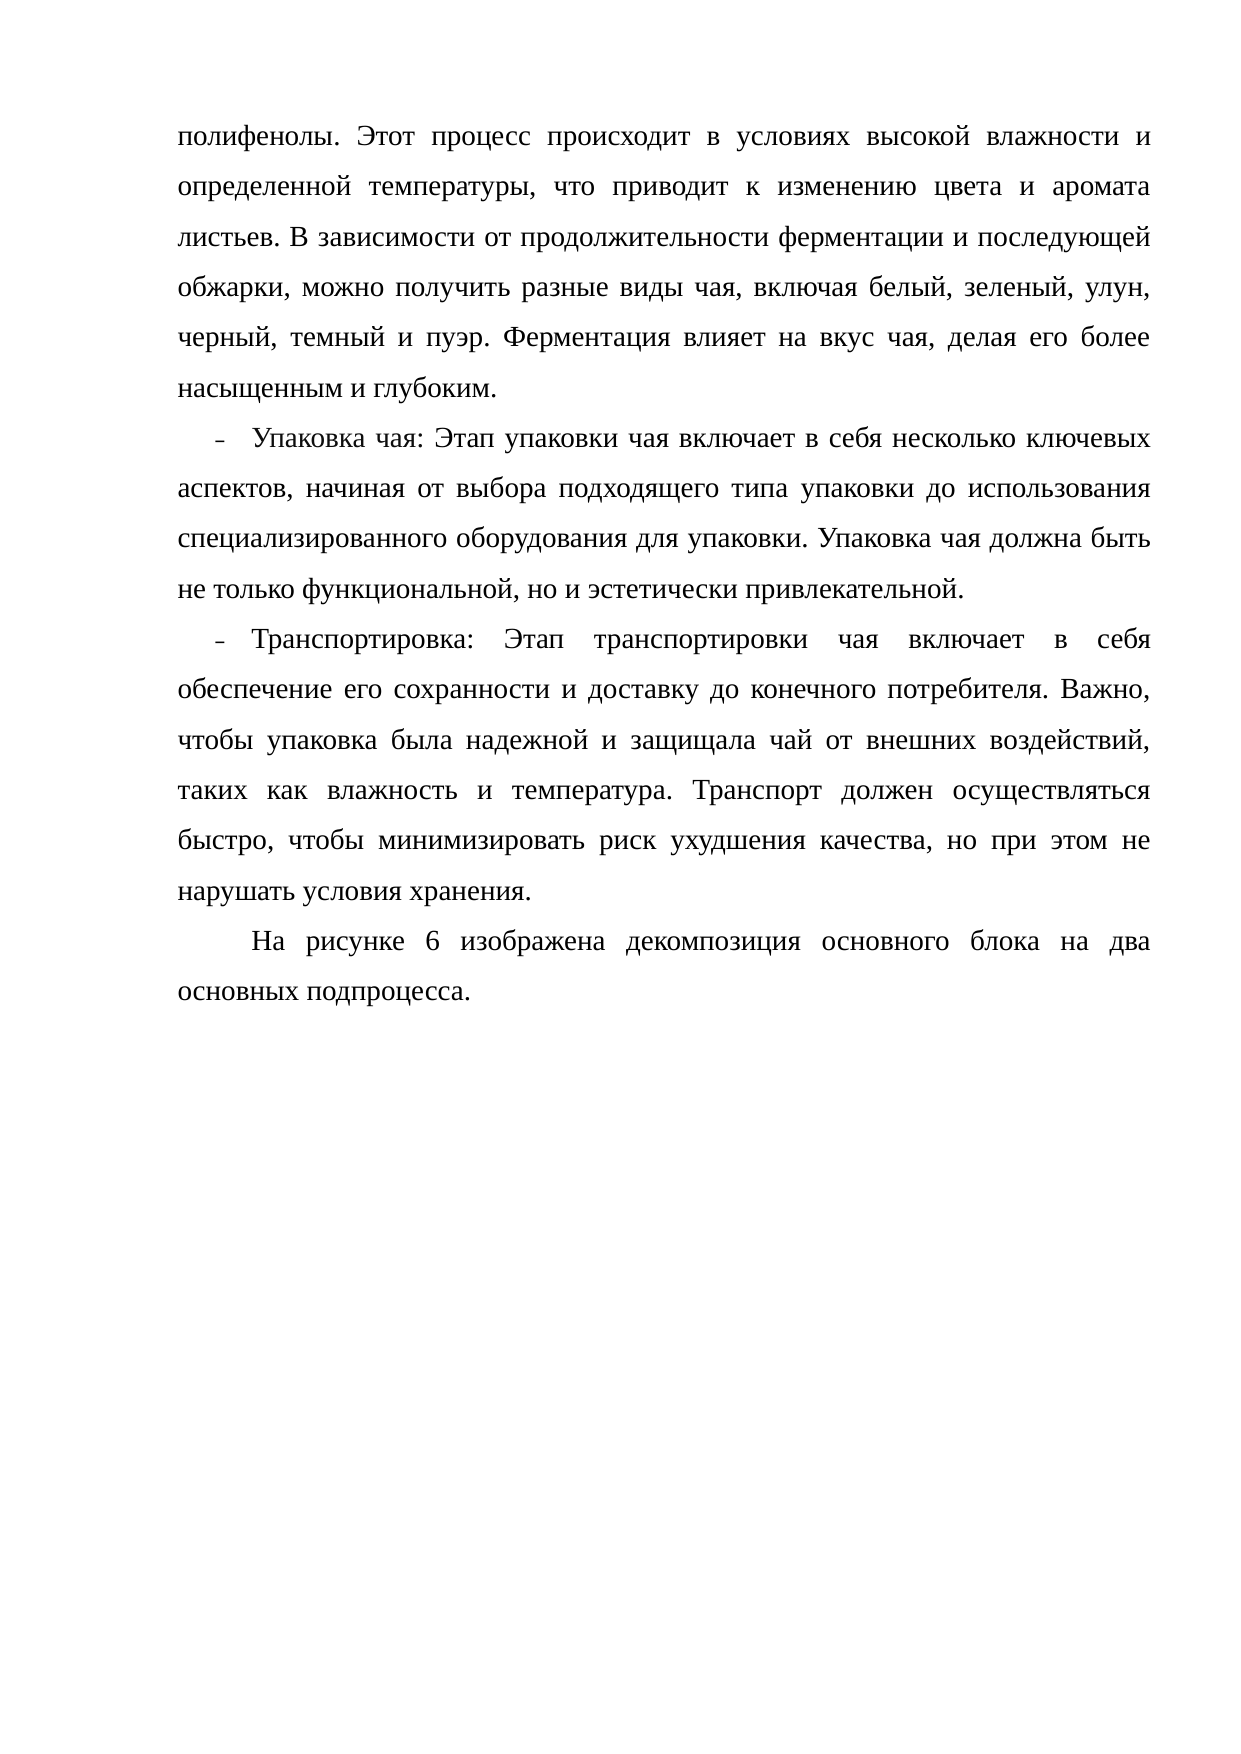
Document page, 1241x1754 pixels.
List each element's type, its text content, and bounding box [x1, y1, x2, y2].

text На рисунке 6 изображена декомпозиция основного блока на два основных подпроцесса. [177, 923, 1152, 1007]
list Транспортировка: Этап транспортировки чая включает в себя обеспечение его сохранности и доставку до конечного потребителя. Важно, чтобы упаковка была надежной и защищала чай от внешних воздействий, таких как влажность и температура. Транспорт должен осуществляться быстро, чтобы минимизировать риск ухудшения качества, но при этом не нарушать условия хранения. [177, 621, 1152, 906]
list Упаковка чая: Этап упаковки чая включает в себя несколько ключевых аспектов, начиная от выбора подходящего типа упаковки до использования специализированного оборудования для упаковки. Упаковка чая должна быть не только функциональной, но и эстетически привлекательной. [177, 420, 1152, 604]
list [177, 118, 1152, 403]
